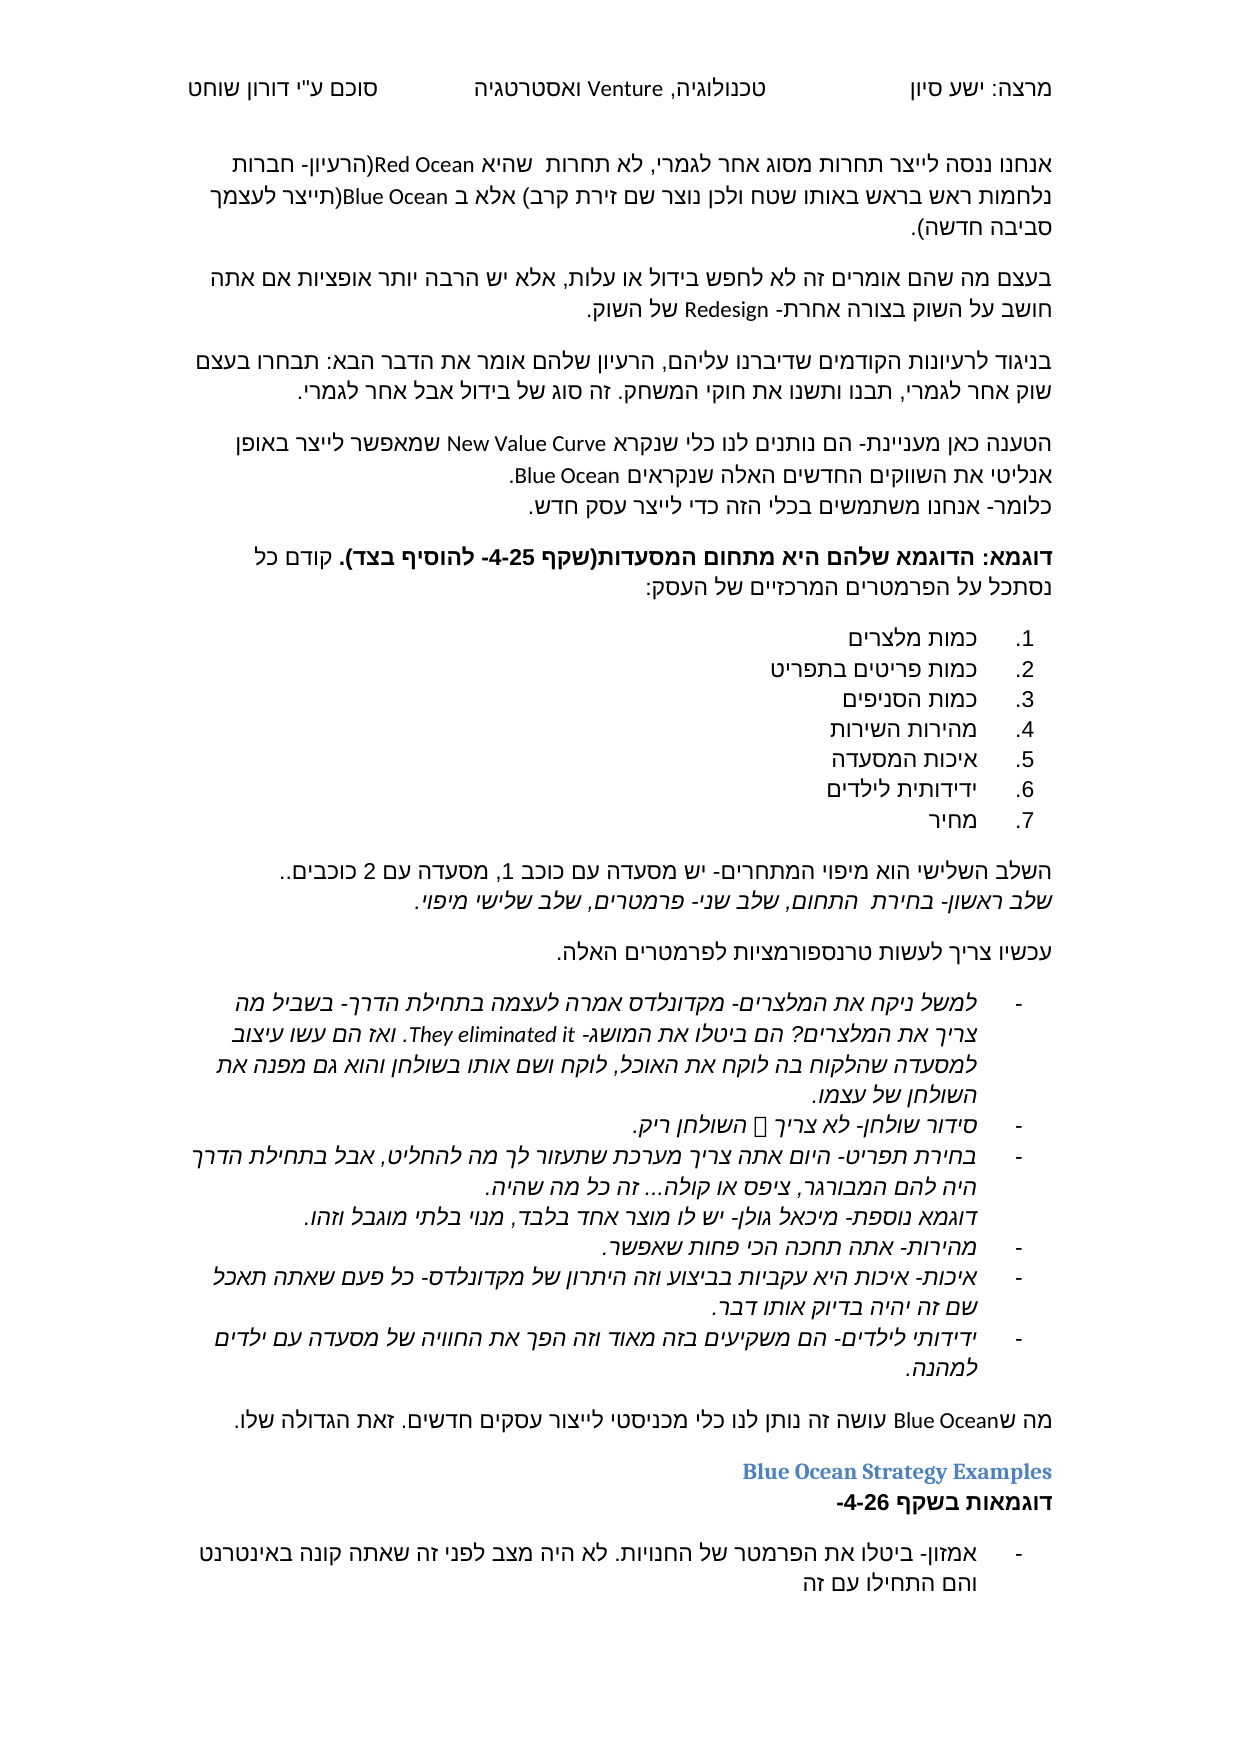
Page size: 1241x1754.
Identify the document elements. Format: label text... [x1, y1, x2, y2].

list כמות הסניפים [187, 686, 1015, 712]
list בחירת תפריט- היום אתה צריך מערכת שתעזור לך מה להחליט, אבל בתחילת הדרך היה להם המבורגר, ציפס או קולה... זה כל מה שהיה. דוגמא נוספת- מיכאל גולן- יש לו מוצר אחד בלבד, מנוי בלתי מוגבל וזהו. [187, 1143, 1015, 1230]
text דוגמא: הדוגמא שלהם היא מתחום המסעדות(שקף 4-25- להוסיף בצד). קודם כל נסתכל על הפרמטרים המרכזיים של העסק: [187, 544, 1053, 601]
text אנחנו ננסה לייצר תחרות מסוג אחר לגמרי, לא תחרות שהיא Red Ocean(הרעיון- חברות נלחמות ראש בראש באותו שטח ולכן נוצר שם זירת קרב) אלא ב Blue Ocean(תייצר לעצמך סביבה חדשה). [187, 150, 1053, 240]
text בניגוד לרעיונות הקודמים שדיברנו עליהם, הרעיון שלהם אומר את הדבר הבא: תבחרו בעצם שוק אחר לגמרי, תבנו ותשנו את חוקי המשחק. זה סוג של בידול אבל אחר לגמרי. [187, 348, 1053, 404]
list איכות המסעדה [187, 746, 1015, 772]
subtitle Blue Ocean Strategy Examples [187, 1459, 1053, 1485]
list מחיר [187, 807, 1015, 833]
list מהירות- אתה תחכה הכי פחות שאפשר. [187, 1234, 1015, 1260]
text בעצם מה שהם אומרים זה לא לחפש בידול או עלות, אלא יש הרבה יותר אופציות אם אתה חושב על השוק בצורה אחרת- Redesign של השוק. [187, 265, 1053, 323]
list כמות פריטים בתפריט [187, 656, 1015, 682]
text עכשיו צריך לעשות טרנספורמציות לפרמטרים האלה. [187, 939, 1053, 965]
text השלב השלישי הוא מיפוי המתחרים- יש מסעדה עם כוכב 1, מסעדה עם 2 כוכבים.. שלב ראשון- בחירת התחום, שלב שני- פרמטרים, שלב שלישי מיפוי. [187, 858, 1053, 914]
text דוגמאות בשקף 4-26- [187, 1489, 1053, 1515]
list למשל ניקח את המלצרים- מקדונלדס אמרה לעצמה בתחילת הדרך- בשביל מה צריך את המלצרים? הם ביטלו את המושג- They eliminated it. ואז הם עשו עיצוב למסעדה שהלקוח בה לוקח את האוכל, לוקח ושם אותו בשולחן והוא גם מפנה את השולחן של עצמו. [187, 990, 1015, 1108]
list אמזון- ביטלו את הפרמטר של החנויות. לא היה מצב לפני זה שאתה קונה באינטרנט והם התחילו עם זה [187, 1540, 1015, 1597]
text מה שBlue Ocean עושה זה נותן לנו כלי מכניסטי לייצור עסקים חדשים. זאת הגדולה שלו. [187, 1406, 1053, 1434]
list ידידותית לילדים [187, 776, 1015, 803]
list ידידותי לילדים- הם משקיעים בזה מאוד וזה הפך את החוויה של מסעדה עם ילדים למהנה. [187, 1324, 1015, 1381]
list איכות- איכות היא עקביות בביצוע וזה היתרון של מקדונלדס- כל פעם שאתה תאכל שם זה יהיה בדיוק אותו דבר. [187, 1264, 1015, 1321]
list כמות מלצרים [187, 625, 1015, 652]
list מהירות השירות [187, 716, 1015, 742]
text הטענה כאן מעניינת- הם נותנים לנו כלי שנקרא New Value Curve שמאפשר לייצר באופן אנליטי את השווקים החדשים האלה שנקראים Blue Ocean. כלומר- אנחנו משתמשים בכלי הזה כדי לייצר עסק חדש. [187, 429, 1053, 519]
list סידור שולחן- לא צריך השולחן ריק. [187, 1112, 1015, 1139]
